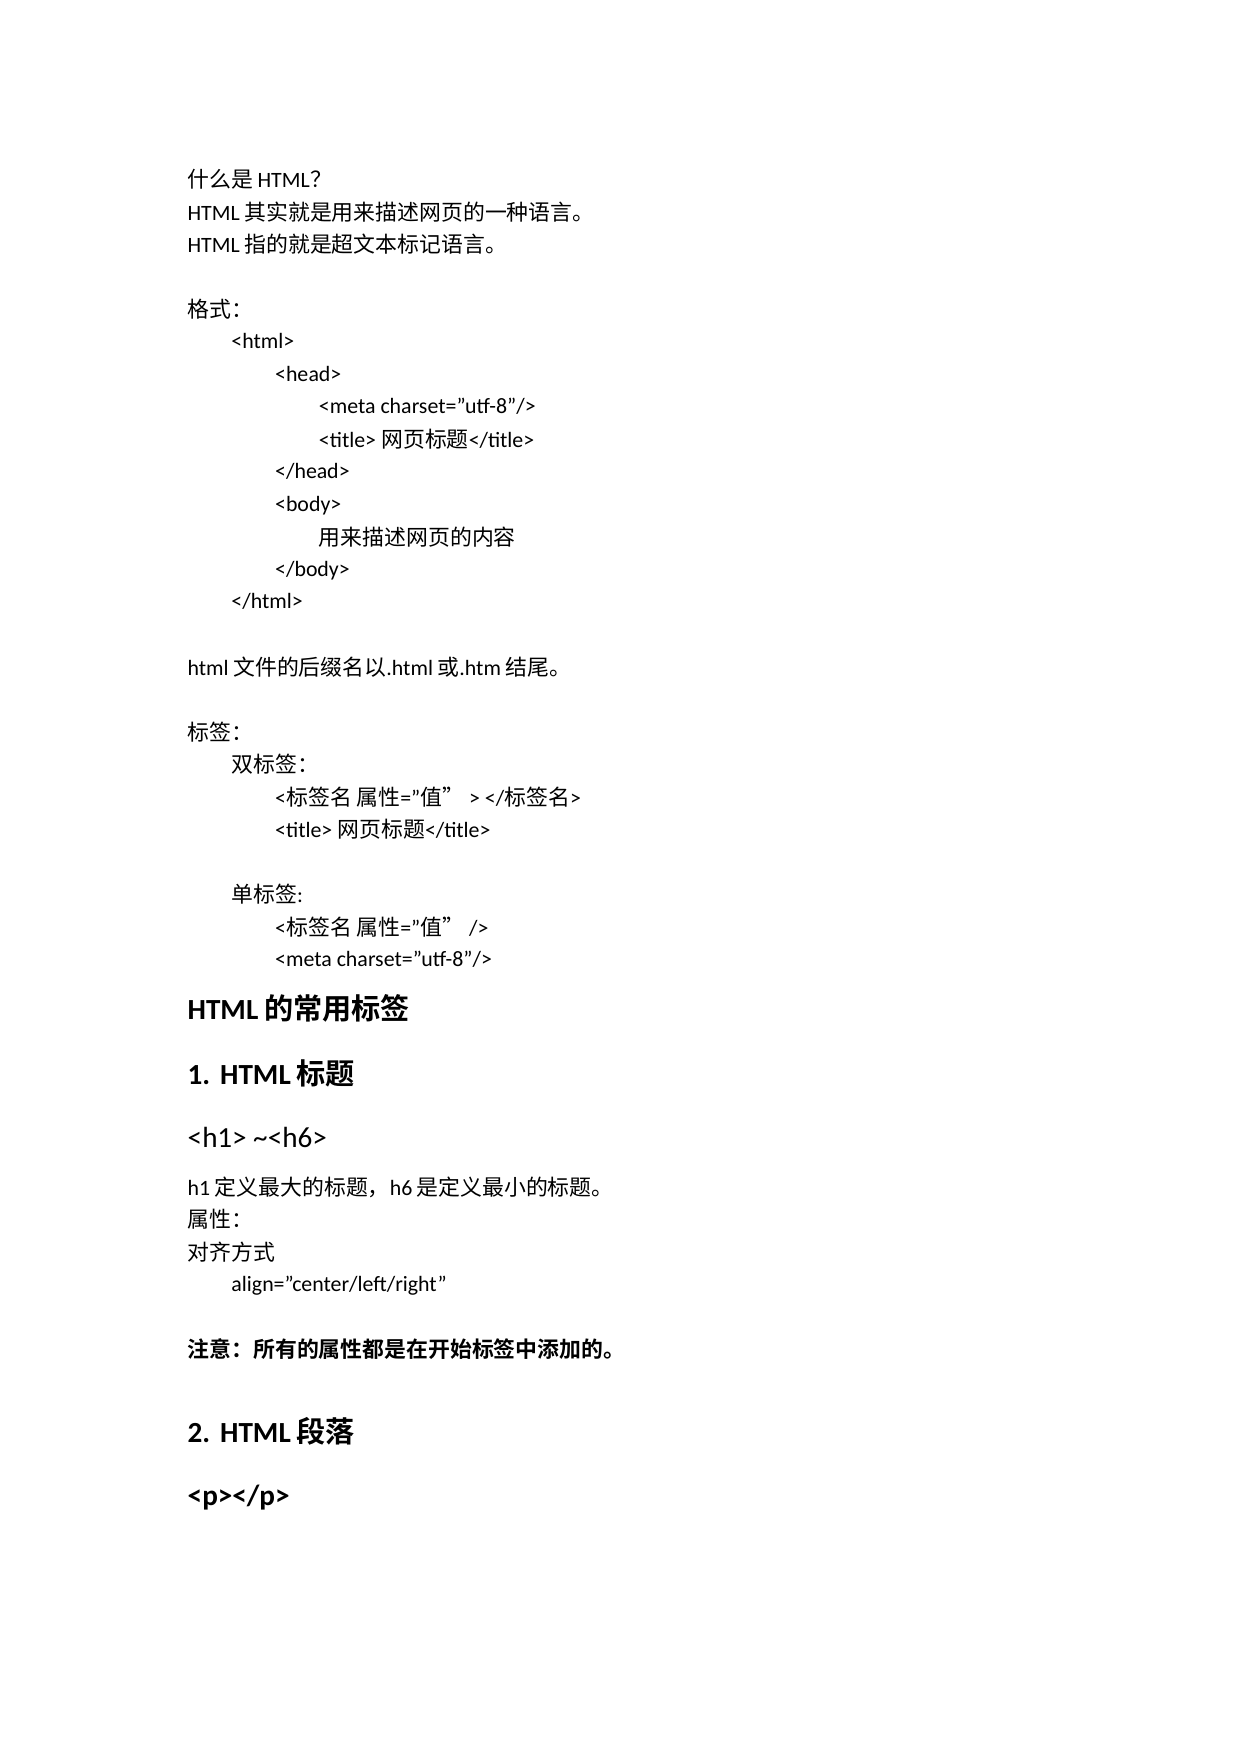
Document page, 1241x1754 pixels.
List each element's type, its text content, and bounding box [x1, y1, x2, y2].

text 双标签： [187, 747, 1053, 779]
text html文件的后缀名以.html或.htm结尾。 [187, 617, 1053, 682]
text </html> [187, 584, 1053, 617]
text HTML其实就是用来描述网页的一种语言。 [187, 194, 1053, 227]
text <html> [187, 324, 1053, 357]
list HTML段落 [187, 1397, 1053, 1462]
text 什么是HTML？ [187, 162, 1053, 194]
text <meta charset=”utf-8”/> [275, 389, 1053, 422]
text HTML指的就是超文本标记语言。 [187, 227, 1053, 259]
text 属性： [187, 1202, 1053, 1234]
list HTML标题 <h1> ~<h6> [187, 1039, 1053, 1169]
text 对齐方式 [187, 1234, 1053, 1267]
text <标签名 属性=”值” > </标签名> [231, 779, 1053, 812]
text <title> 网页标题</title> [275, 422, 1053, 454]
text 单标签: [187, 877, 1053, 909]
text <标签名 属性=”值” /> [231, 909, 1053, 942]
text 用来描述网页的内容 [275, 519, 1053, 552]
text h1定义最大的标题，h6是定义最小的标题。 [187, 1169, 1053, 1202]
text <body> [231, 487, 1053, 519]
text <p></p> [187, 1462, 1053, 1527]
text <title> 网页标题</title> [231, 812, 1053, 844]
text <meta charset=”utf-8”/> [187, 942, 1053, 974]
text HTML的常用标签 [187, 974, 1053, 1039]
text <head> [231, 357, 1053, 389]
text 格式： [187, 292, 1053, 324]
text 标签： [187, 714, 1053, 747]
text </body> [231, 552, 1053, 584]
text 注意：所有的属性都是在开始标签中添加的。 [187, 1332, 1053, 1364]
text align=”center/left/right” [187, 1267, 1053, 1299]
text </head> [231, 454, 1053, 487]
